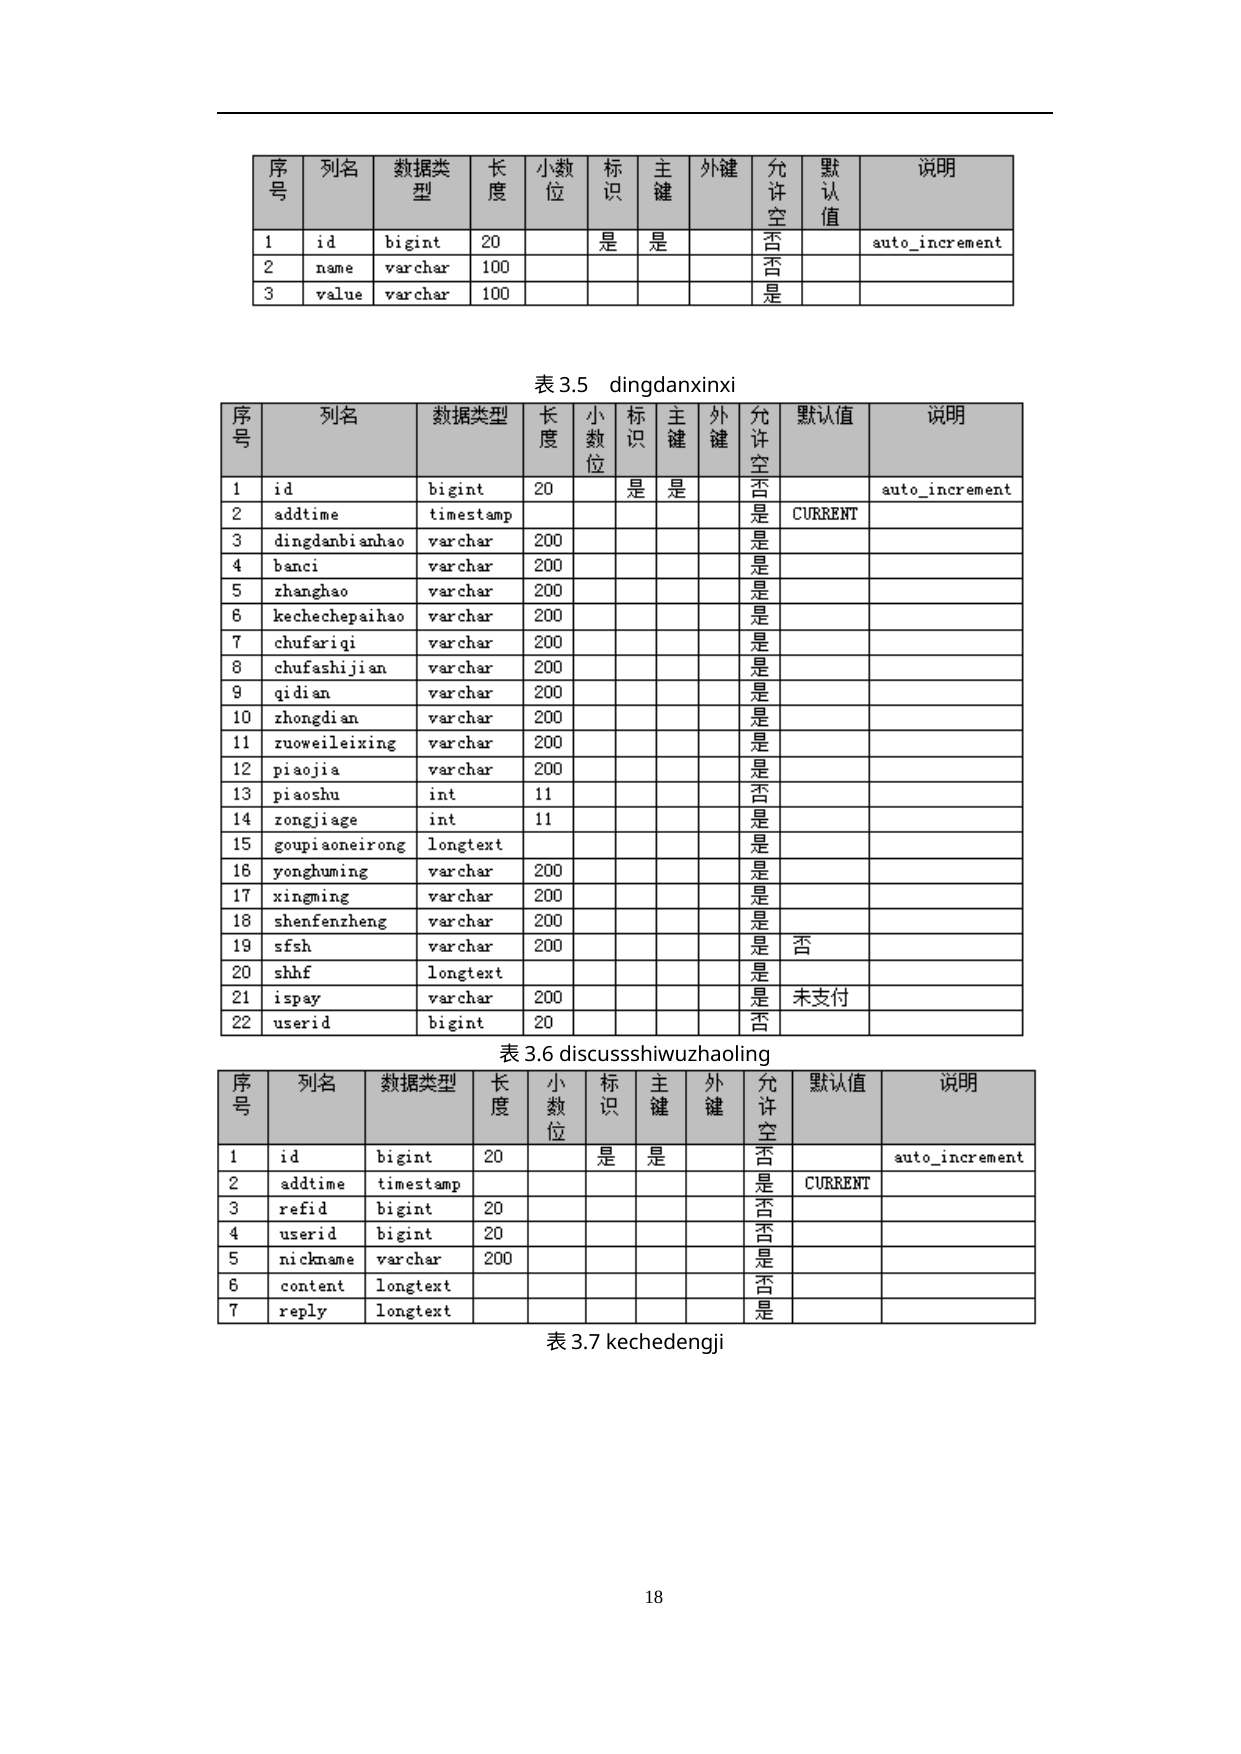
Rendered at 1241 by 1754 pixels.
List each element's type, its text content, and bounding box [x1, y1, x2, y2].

text 表3.6 discussshiwuzhaoling [217, 1037, 1053, 1067]
picture [216, 398, 1030, 1038]
text 表3.7 kechedengji [217, 1325, 1053, 1356]
text 表3.5 dingdanxinxi [217, 368, 1053, 398]
picture [251, 150, 1019, 311]
picture [216, 1067, 1044, 1326]
